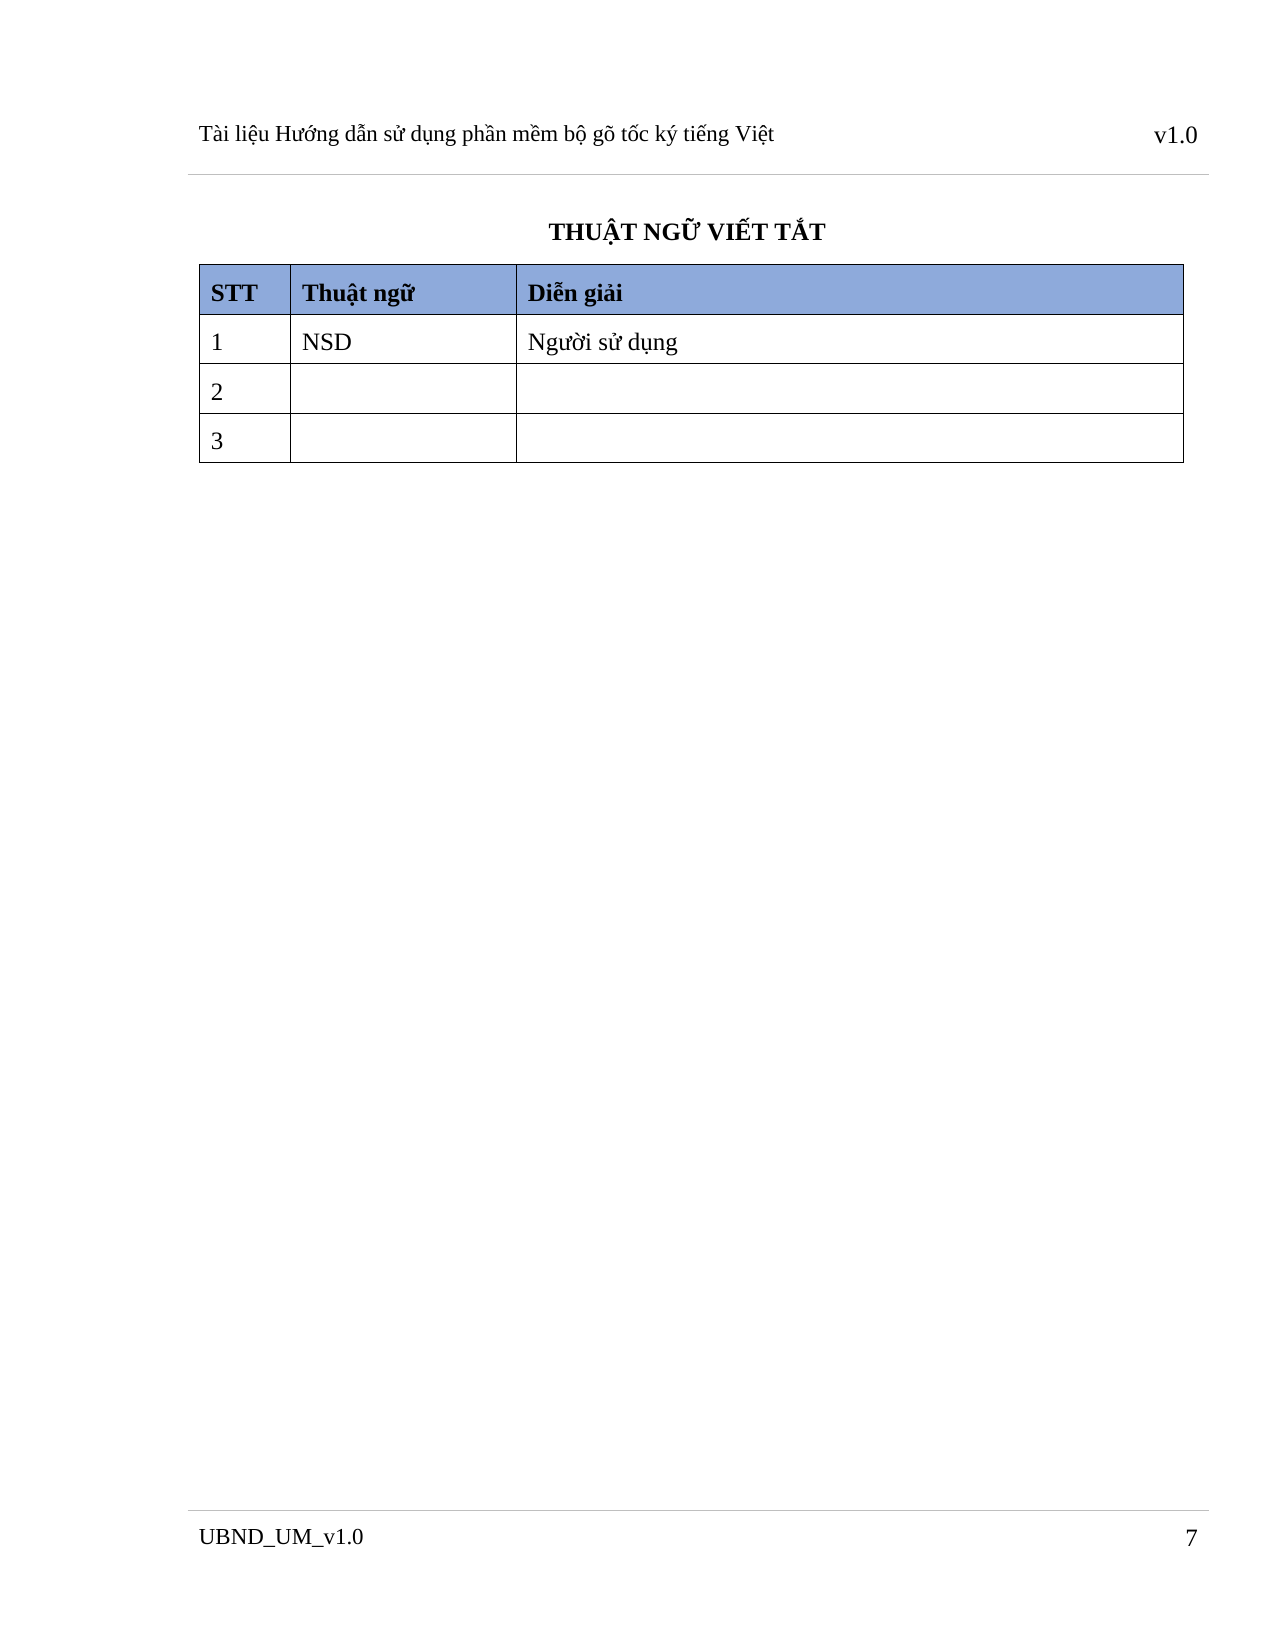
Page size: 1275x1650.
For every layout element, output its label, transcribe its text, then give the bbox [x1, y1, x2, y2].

table_cell [291, 414, 516, 462]
table_cell NSD [291, 315, 516, 363]
table_cell [517, 364, 1183, 412]
table_cell Người sử dụng [517, 315, 1183, 363]
table_cell 1 [200, 315, 290, 363]
table_cell 2 [200, 364, 290, 412]
table_header STT [200, 265, 290, 314]
table_header Thuật ngữ [291, 265, 516, 314]
table_cell [291, 364, 516, 412]
text THUẬT NGỮ VIẾT TẮT [187, 217, 1186, 245]
table_cell 3 [200, 414, 290, 462]
table_header Diễn giải [517, 265, 1183, 314]
table_cell [517, 414, 1183, 462]
